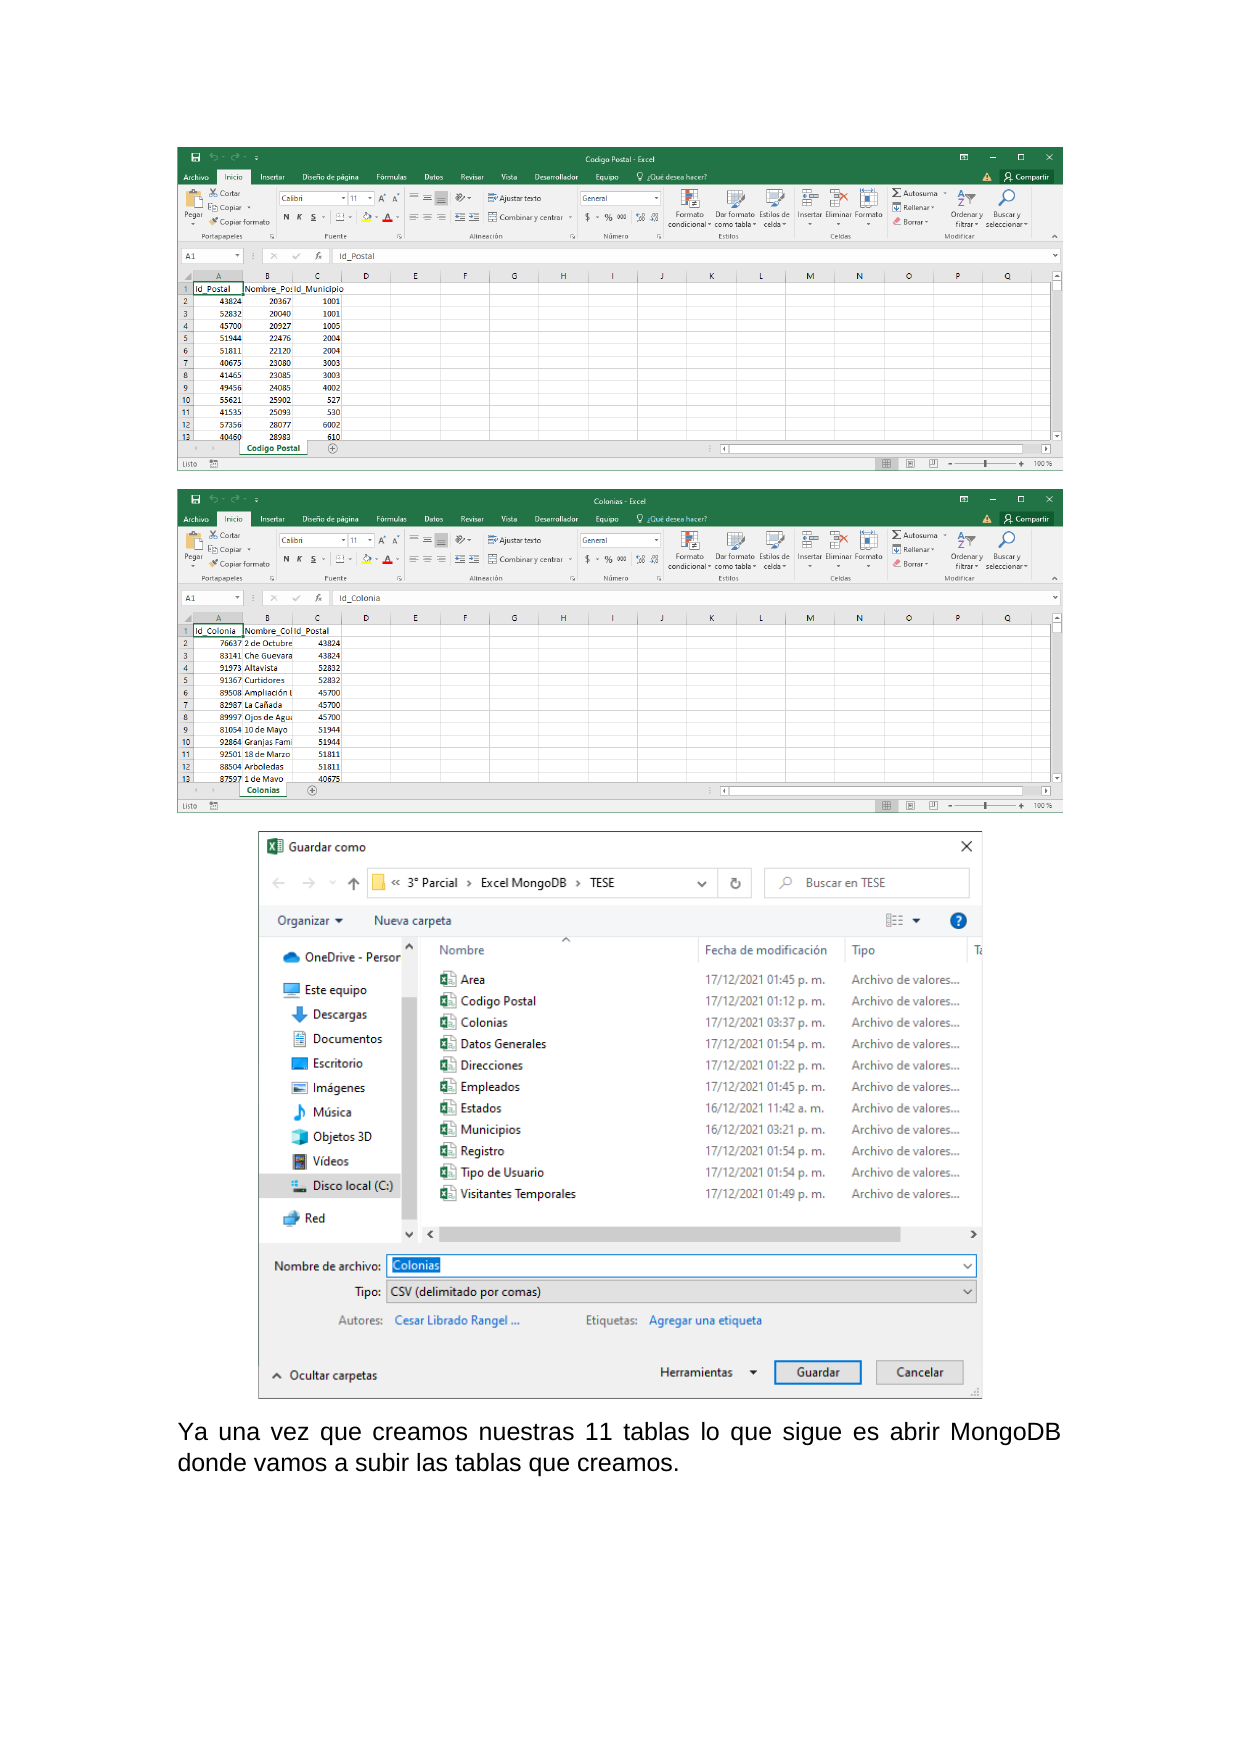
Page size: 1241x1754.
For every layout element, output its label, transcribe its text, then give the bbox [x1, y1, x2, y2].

text Ya una vez que creamos nuestras 11 tablas lo que sigue es abrir MongoDB donde vamos a subir las tablas que creamos. [177, 1417, 1063, 1477]
picture [258, 831, 983, 1399]
picture [177, 489, 1063, 813]
picture [177, 147, 1063, 471]
